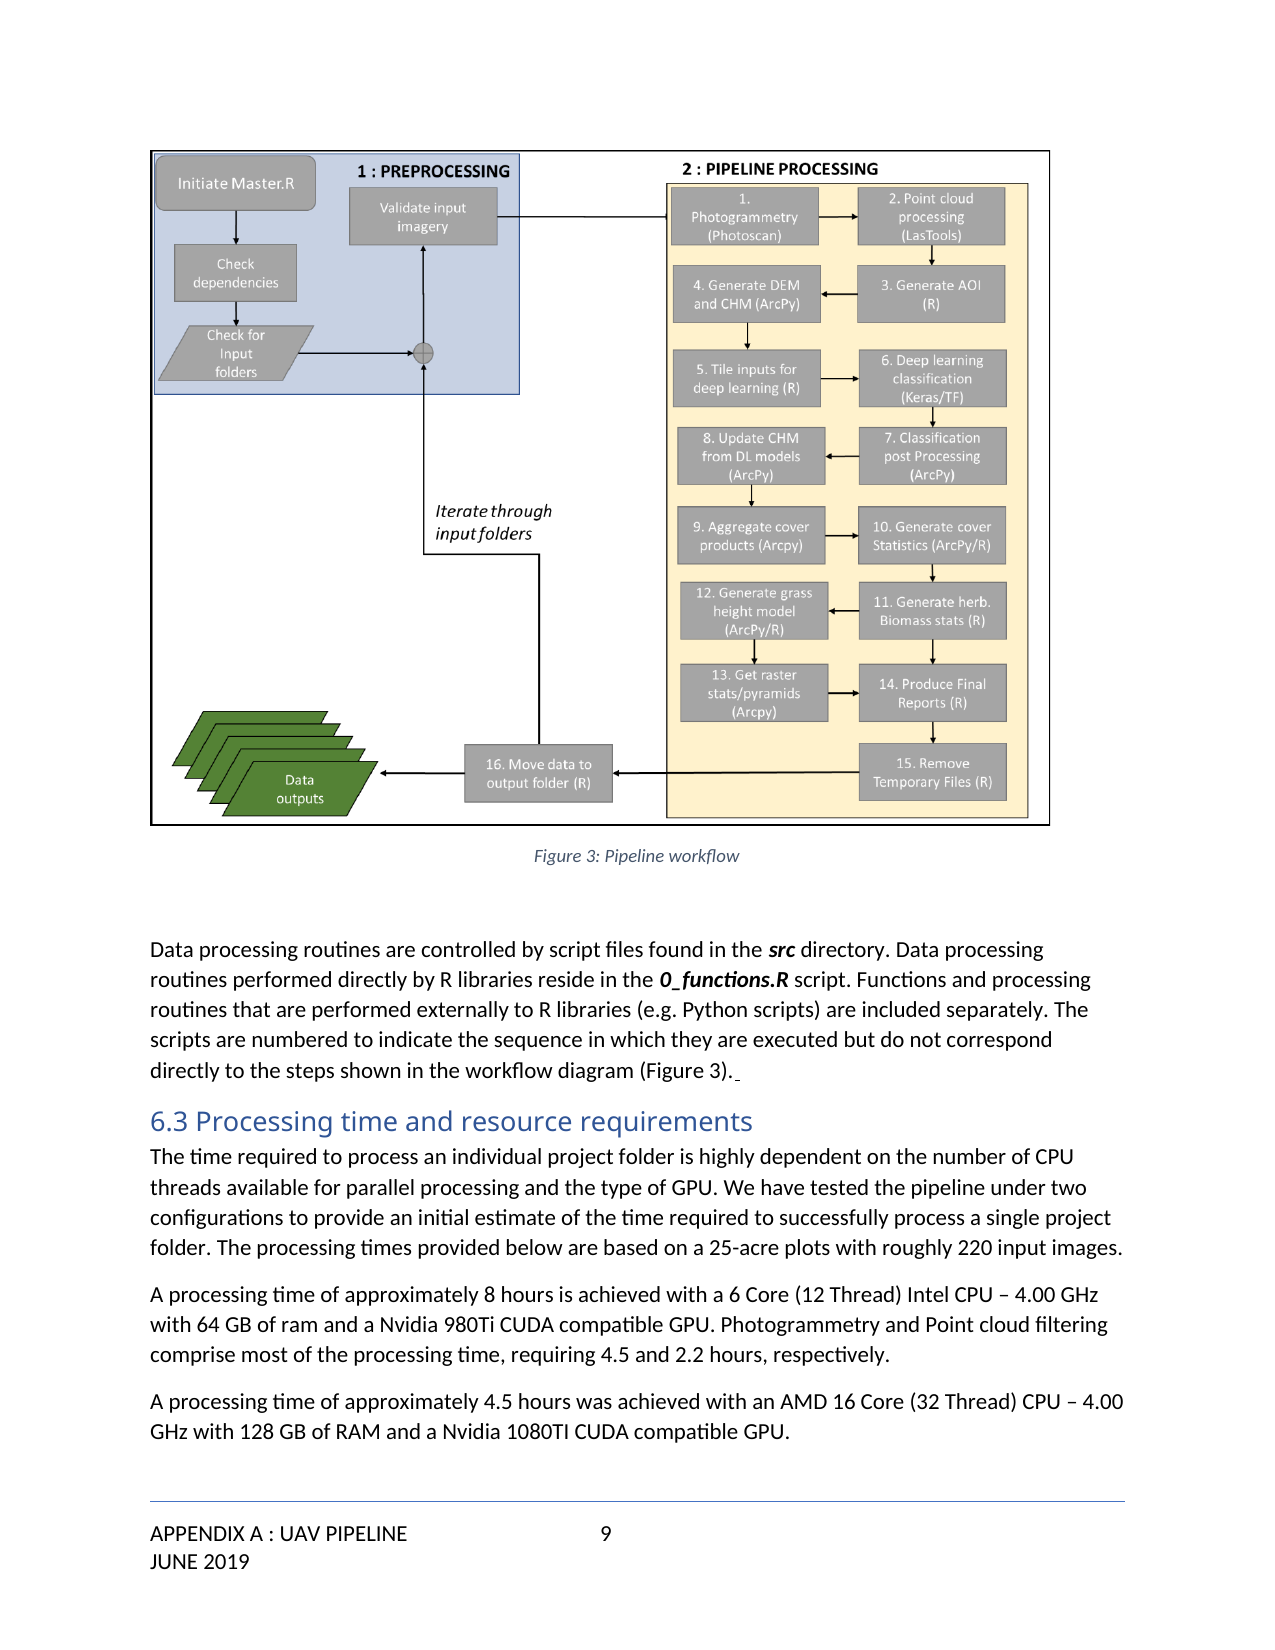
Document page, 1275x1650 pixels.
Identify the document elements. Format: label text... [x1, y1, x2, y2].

text A processing time of approximately 4.5 hours was achieved with an AMD 16 Core (32 Thread) CPU – 4.00 GHz with 128 GB of RAM and a Nvidia 1080TI CUDA compatible GPU. [150, 1387, 1125, 1446]
picture [150, 150, 1050, 826]
subtitle 6.3 Processing time and resource requirements [150, 1103, 1125, 1139]
text A processing time of approximately 8 hours is achieved with a 6 Core (12 Thread) Intel CPU – 4.00 GHz with 64 GB of ram and a Nvidia 980Ti CUDA compatible GPU. Photogrammetry and Point cloud filtering comprise most of the processing time, requiring 4.5 and 2.2 hours, respectively. [150, 1280, 1125, 1368]
text The time required to process an individual project folder is highly dependent on the number of CPU threads available for parallel processing and the type of GPU. We have tested the pipeline under two configurations to provide an initial estimate of the time required to successfully process a single project folder. The processing times provided below are based on a 25-acre plots with roughly 220 input images. [150, 1142, 1125, 1261]
text Data processing routines are controlled by script files found in the src directory. Data processing routines performed directly by R libraries reside in the 0_functions.R script. Functions and processing routines that are performed externally to R libraries (e.g. Python scripts) are included separately. The scripts are numbered to indicate the sequence in which they are executed but do not correspond directly to the steps shown in the workflow diagram (Figure 3). [150, 935, 1125, 1084]
